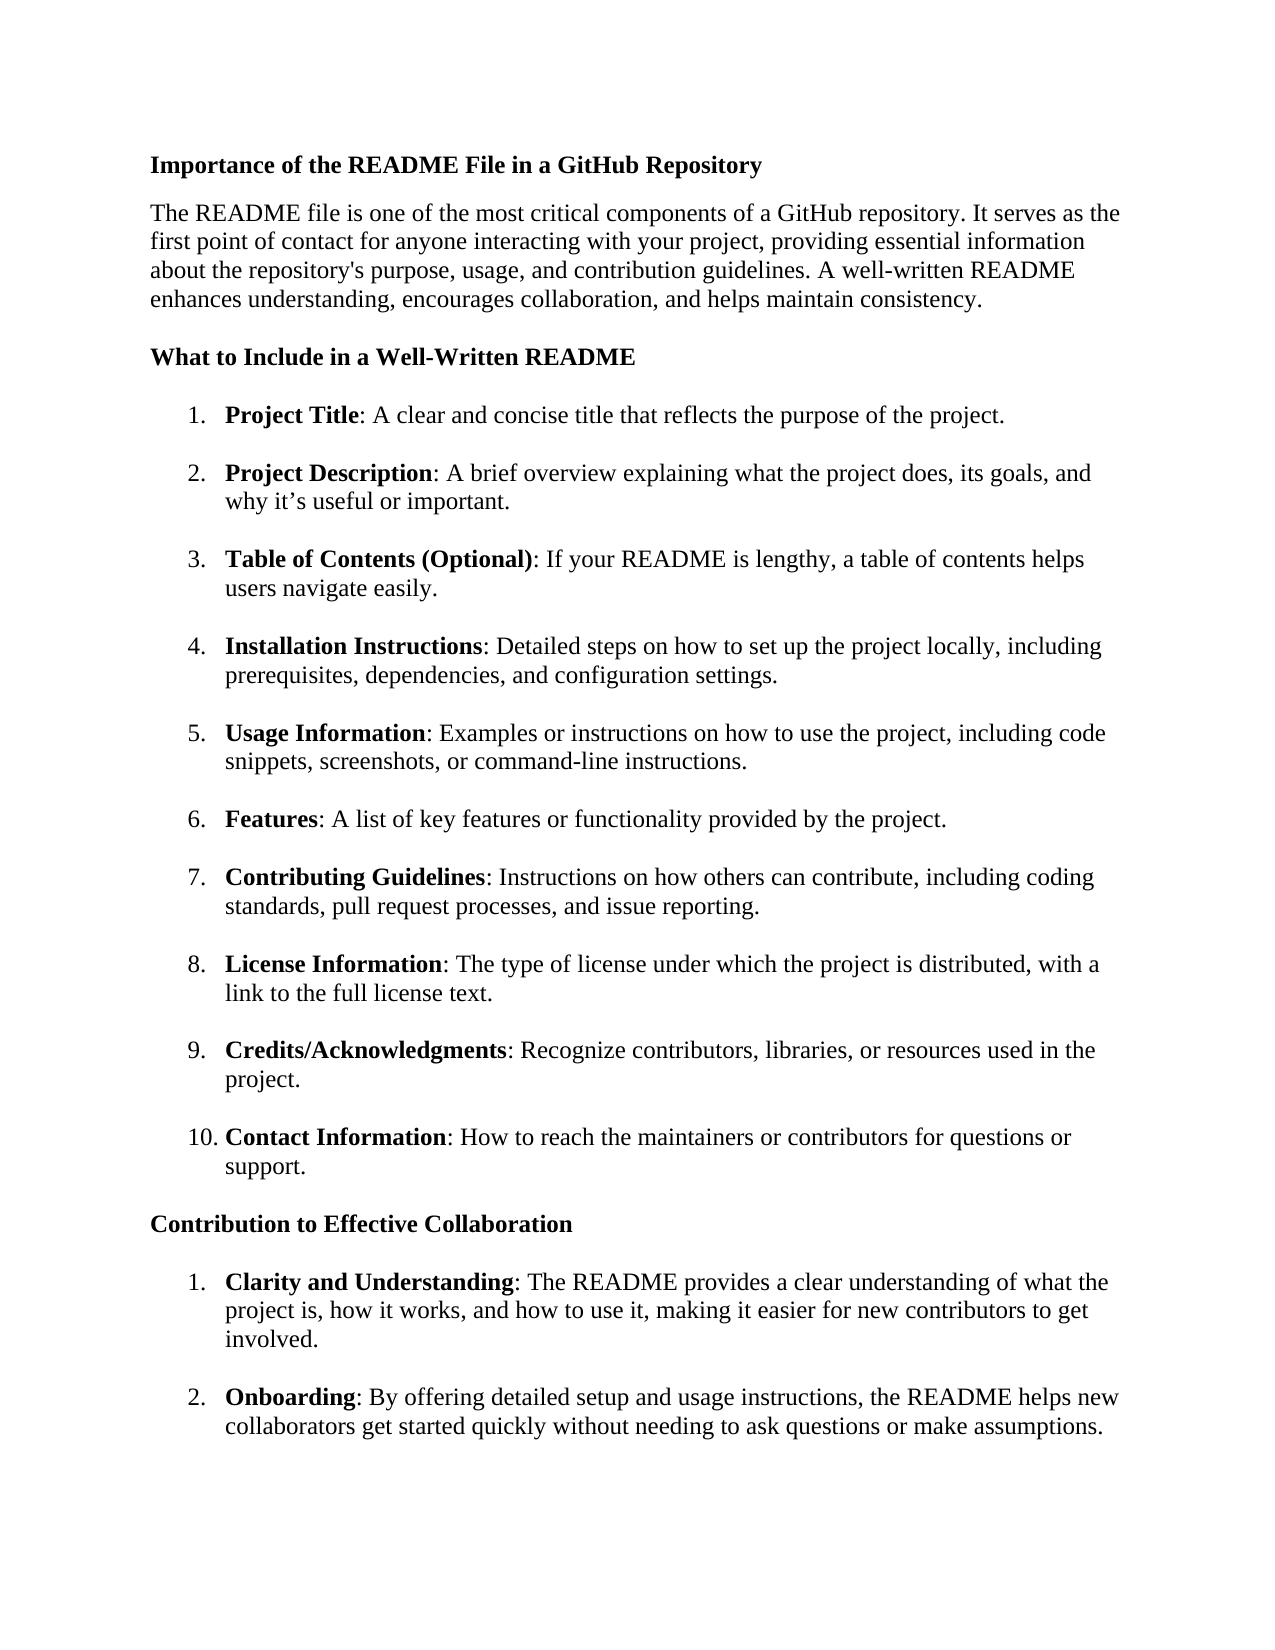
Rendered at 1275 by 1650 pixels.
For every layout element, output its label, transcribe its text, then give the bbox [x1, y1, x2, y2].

list Onboarding: By offering detailed setup and usage instructions, the README helps new collaborators get started quickly without needing to ask questions or make assumptions. [187, 1382, 1125, 1440]
list Installation Instructions: Detailed steps on how to set up the project locally, including prerequisites, dependencies, and configuration settings. [187, 631, 1125, 688]
list Credits/Acknowledgments: Recognize contributors, libraries, or resources used in the project. [187, 1036, 1125, 1093]
list Contributing Guidelines: Instructions on how others can contribute, including coding standards, pull request processes, and issue reporting. [187, 862, 1125, 920]
list Usage Information: Examples or instructions on how to use the project, including code snippets, screenshots, or command-line instructions. [187, 718, 1125, 775]
list Table of Contents (Optional): If your README is lengthy, a table of contents helps users navigate easily. [187, 544, 1125, 602]
list Features: A list of key features or functionality provided by the project. [187, 804, 1125, 833]
text What to Include in a Well-Written README [150, 342, 1125, 371]
list License Information: The type of license under which the project is distributed, with a link to the full license text. [187, 949, 1125, 1006]
text Contribution to Effective Collaboration [150, 1209, 1125, 1238]
list Clarity and Understanding: The README provides a clear understanding of what the project is, how it works, and how to use it, making it easier for new contributors to get involved. [187, 1267, 1125, 1353]
list Project Description: A brief overview explaining what the project does, its goals, and why it’s useful or important. [187, 458, 1125, 515]
text The README file is one of the most critical components of a GitHub repository. It serves as the first point of contact for anyone interacting with your project, providing essential information about the repository's purpose, usage, and contribution guidelines. A well-written README enhances understanding, encourages collaboration, and helps maintain consistency. [150, 198, 1125, 313]
list Project Title: A clear and concise title that reflects the purpose of the project. [187, 400, 1125, 428]
text Importance of the README File in a GitHub Repository [150, 150, 1125, 179]
list Contact Information: How to reach the maintainers or contributors for questions or support. [187, 1122, 1125, 1180]
